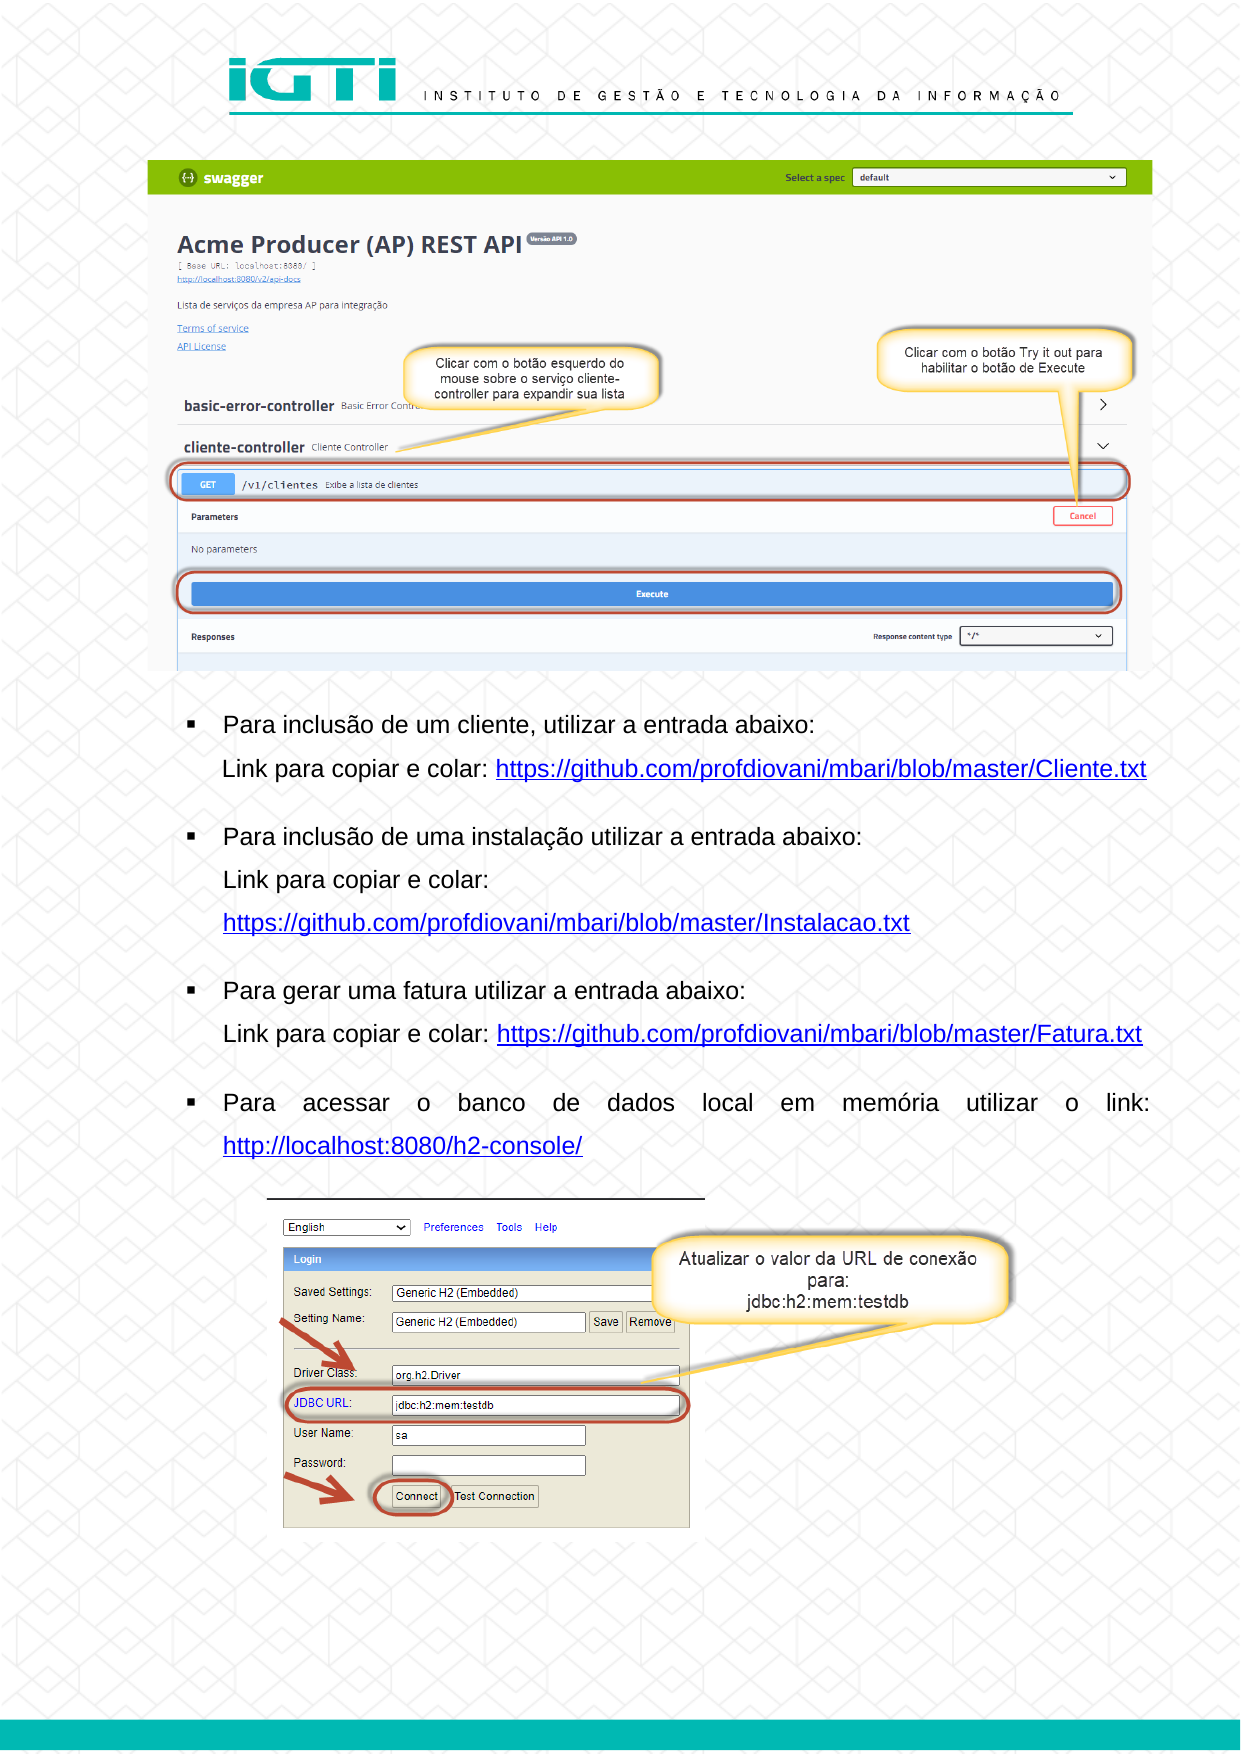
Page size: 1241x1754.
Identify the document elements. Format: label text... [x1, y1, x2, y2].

text Link para copiar e colar: https://github.com/profdiovani/mbari/blob/master/Fatura.txt [223, 1019, 1152, 1048]
list Para acessar o banco de dados local em memória utilizar o link: http://localhost:8080/h2-console/ [185, 1088, 1152, 1159]
picture [1, 3, 1241, 1719]
text Link para copiar e colar: https://github.com/profdiovani/mbari/blob/master/Cliente.txt [185, 754, 1152, 782]
text Link para copiar e colar: https://github.com/profdiovani/mbari/blob/master/Instalacao.txt [223, 865, 1152, 937]
list Para inclusão de um cliente, utilizar a entrada abaixo: [185, 710, 1152, 739]
list Para inclusão de uma instalação utilizar a entrada abaixo: [185, 822, 1152, 851]
list Para gerar uma fatura utilizar a entrada abaixo: [185, 976, 1152, 1005]
